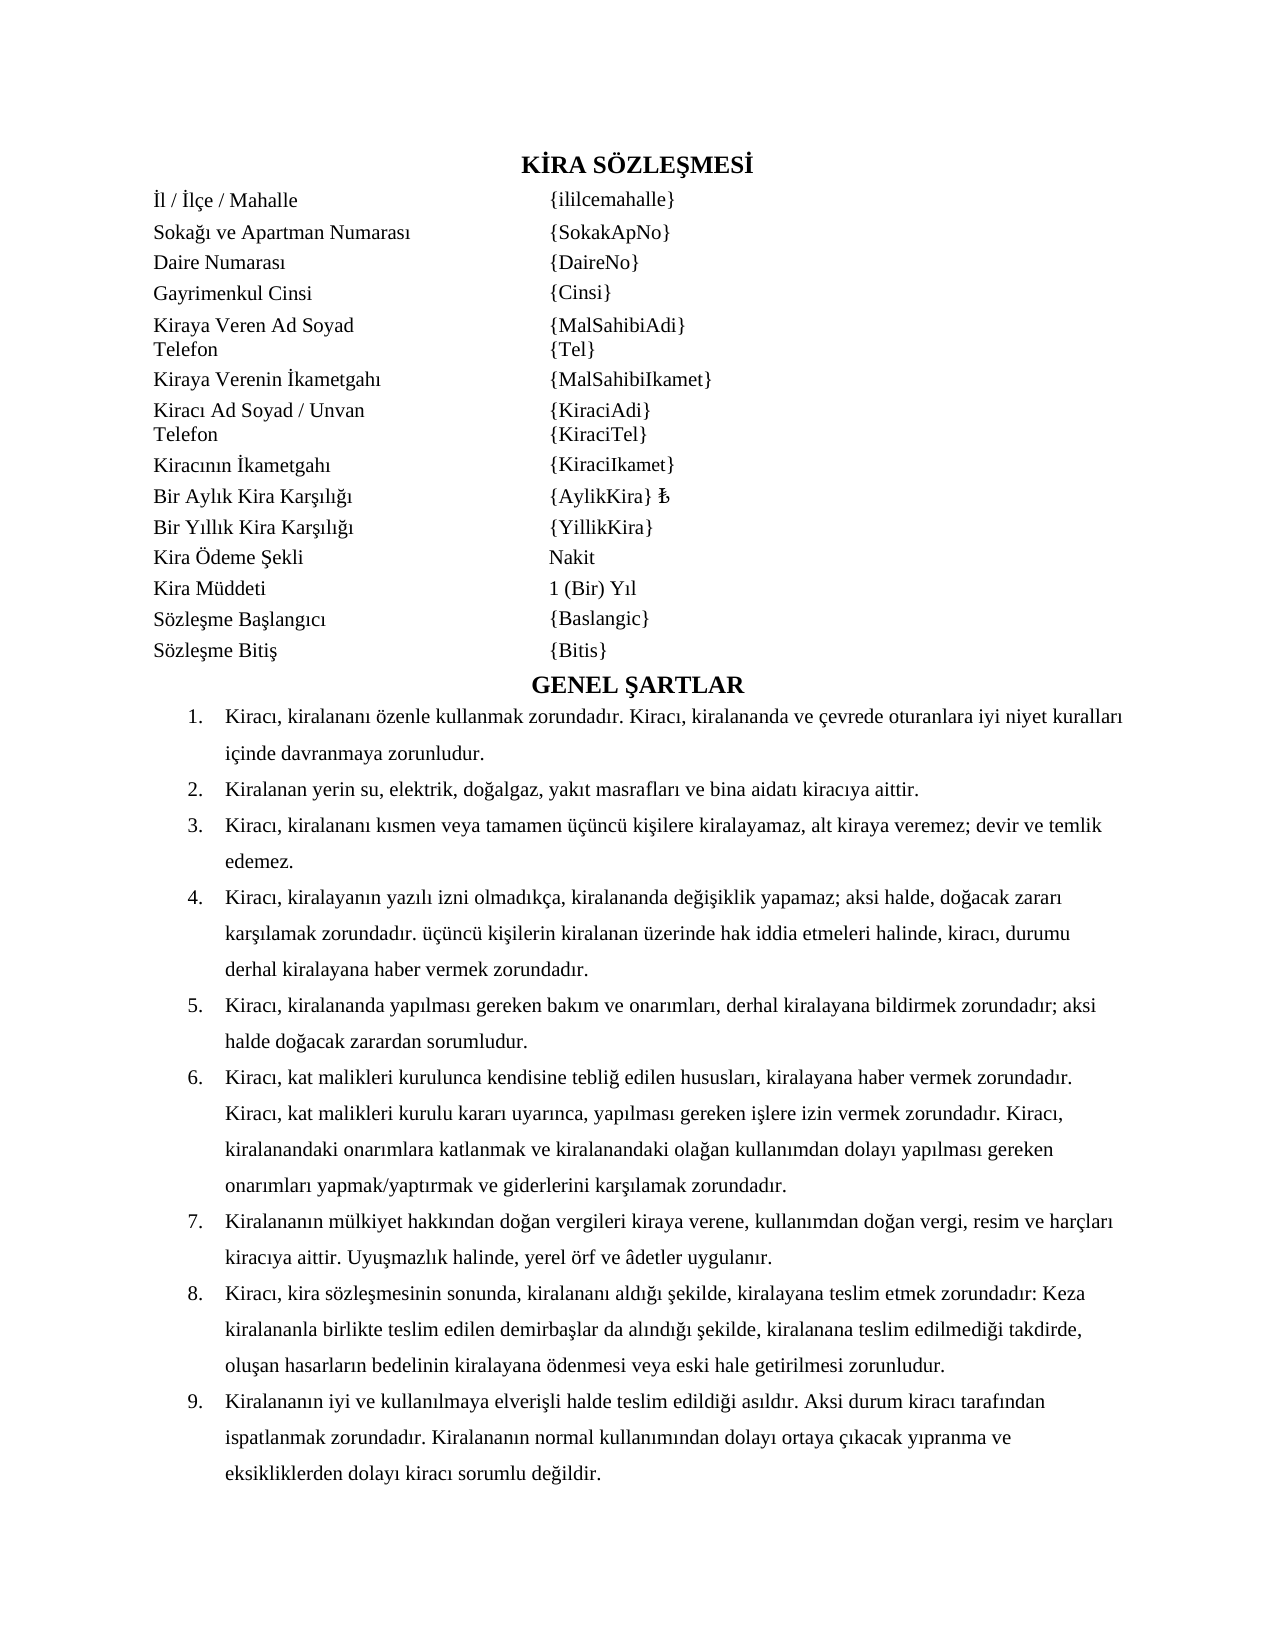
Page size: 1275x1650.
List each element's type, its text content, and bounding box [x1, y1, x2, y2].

table_header İl / İlçe / Mahalle [150, 184, 545, 216]
list Kiralanan yerin su, elektrik, doğalgaz, yakıt masrafları ve bina aidatı kiracıya aittir. [187, 777, 1125, 801]
table_cell {KiraciIkamet} [545, 449, 953, 481]
table_cell Sözleşme Başlangıcı [150, 603, 545, 635]
table_cell Sokağı ve Apartman Numarası [150, 216, 545, 247]
text GENEL ŞARTLAR [150, 671, 1125, 699]
table_cell {AylikKira} ₺ [545, 481, 953, 512]
table_cell Kira Müddeti [150, 572, 545, 603]
list Kiracı, kiralananda yapılması gereken bakım ve onarımları, derhal kiralayana bildirmek zorundadır; aksi halde doğacak zarardan sorumludur. [187, 993, 1125, 1053]
list Kiracı, kat malikleri kurulunca kendisine tebliğ edilen hususları, kiralayana haber vermek zorundadır. Kiracı, kat malikleri kurulu kararı uyarınca, yapılması gereken işlere izin vermek zorundadır. Kiracı, kiralanandaki onarımlara katlanmak ve kiralanandaki olağan kullanımdan dolayı yapılması gereken onarımları yapmak/yaptırmak ve giderlerini karşılamak zorundadır. [187, 1065, 1125, 1197]
table_cell Kiraya Verenin İkametgahı [150, 364, 545, 394]
table_cell {YillikKira} [545, 512, 953, 542]
list Kiracı, kiralayanın yazılı izni olmadıkça, kiralananda değişiklik yapamaz; aksi halde, doğacak zararı karşılamak zorundadır. üçüncü kişilerin kiralanan üzerinde hak iddia etmeleri halinde, kiracı, durumu derhal kiralayana haber vermek zorundadır. [187, 885, 1125, 981]
table_cell {MalSahibiIkamet} [545, 364, 953, 394]
table_cell Sözleşme Bitiş [150, 635, 545, 666]
table_cell {SokakApNo} [545, 216, 953, 247]
table_cell {Cinsi} [545, 277, 953, 310]
table_header {ililcemahalle} [545, 184, 953, 216]
table_cell Kiracının İkametgahı [150, 449, 545, 481]
table_cell Kira Ödeme Şekli [150, 542, 545, 572]
table_cell {Baslangic} [545, 603, 953, 635]
list Kiralananın iyi ve kullanılmaya elverişli halde teslim edildiği asıldır. Aksi durum kiracı tarafından ispatlanmak zorundadır. Kiralananın normal kullanımından dolayı ortaya çıkacak yıpranma ve eksikliklerden dolayı kiracı sorumlu değildir. [187, 1389, 1125, 1485]
table_cell {MalSahibiAdi} {Tel} [545, 310, 953, 364]
table_cell Kiracı Ad Soyad / Unvan Telefon [150, 394, 545, 449]
table_cell Bir Yıllık Kira Karşılığı [150, 512, 545, 542]
table_cell Nakit [545, 542, 953, 572]
table_cell Daire Numarası [150, 247, 545, 277]
list Kiracı, kira sözleşmesinin sonunda, kiralananı aldığı şekilde, kiralayana teslim etmek zorundadır: Keza kiralananla birlikte teslim edilen demirbaşlar da alındığı şekilde, kiralanana teslim edilmediği takdirde, oluşan hasarların bedelinin kiralayana ödenmesi veya eski hale getirilmesi zorunludur. [187, 1281, 1125, 1377]
table_cell Bir Aylık Kira Karşılığı [150, 481, 545, 512]
table_cell {Bitis} [545, 635, 953, 666]
list Kiracı, kiralananı özenle kullanmak zorundadır. Kiracı, kiralananda ve çevrede oturanlara iyi niyet kuralları içinde davranmaya zorunludur. [187, 704, 1125, 764]
table_cell {KiraciAdi} {KiraciTel} [545, 394, 953, 449]
list Kiralananın mülkiyet hakkından doğan vergileri kiraya verene, kullanımdan doğan vergi, resim ve harçları kiracıya aittir. Uyuşmazlık halinde, yerel örf ve âdetler uygulanır. [187, 1209, 1125, 1269]
list Kiracı, kiralananı kısmen veya tamamen üçüncü kişilere kiralayamaz, alt kiraya veremez; devir ve temlik edemez. [187, 813, 1125, 873]
text KİRA SÖZLEŞMESİ [150, 150, 1125, 179]
table_cell 1 (Bir) Yıl [545, 572, 953, 603]
table_cell {DaireNo} [545, 247, 953, 277]
table_cell Gayrimenkul Cinsi [150, 277, 545, 310]
table_cell Kiraya Veren Ad Soyad Telefon [150, 310, 545, 364]
